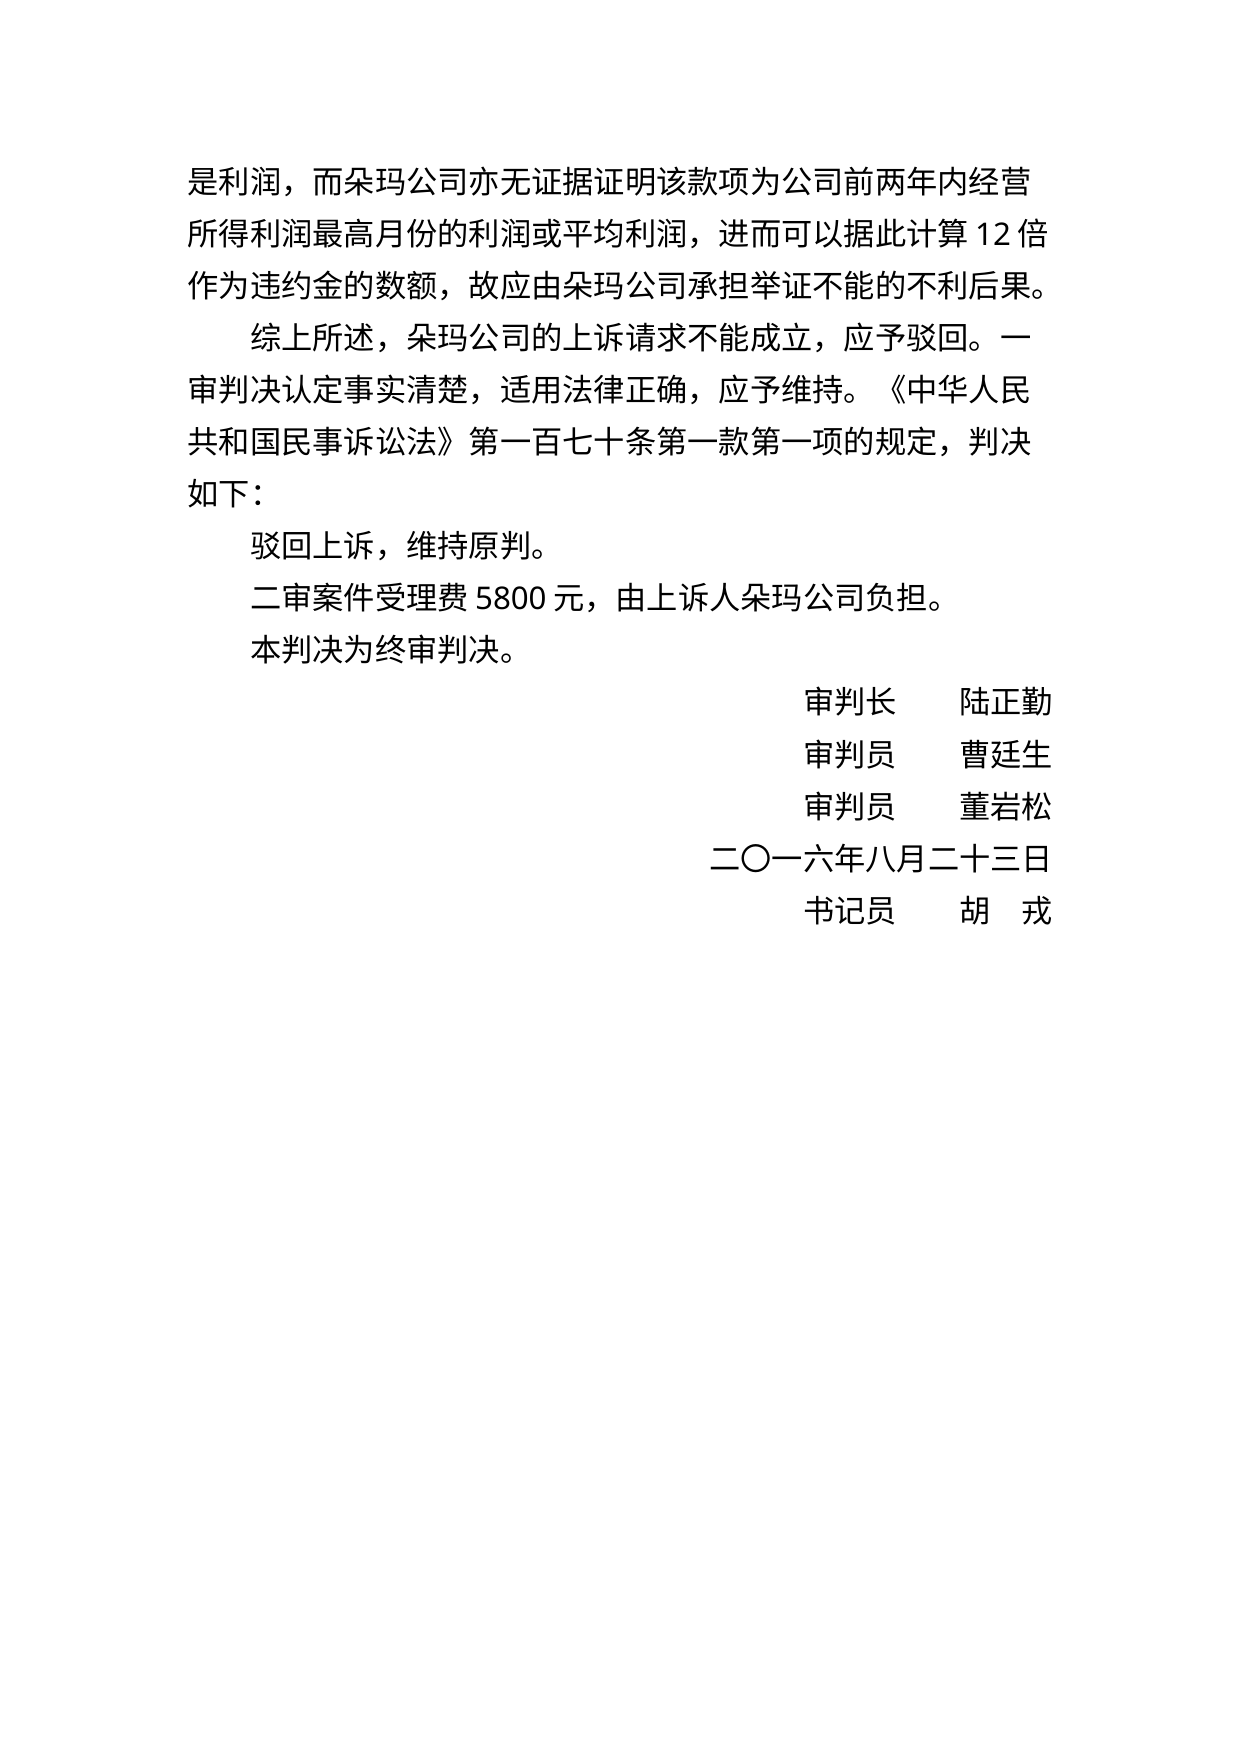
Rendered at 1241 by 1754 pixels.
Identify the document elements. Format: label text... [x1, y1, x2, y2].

text 书记员 胡 戎 [187, 879, 1053, 931]
text 综上所述，朵玛公司的上诉请求不能成立，应予驳回。一审判决认定事实清楚，适用法律正确，应予维持。《中华人民共和国民事诉讼法》第一百七十条第一款第一项的规定，判决如下： [187, 306, 1053, 514]
text 本判决为终审判决。 [187, 619, 1053, 671]
text 审判长 陆正勤 [187, 671, 1053, 723]
text 审判员 董岩松 [187, 775, 1053, 827]
text 二审案件受理费5800元，由上诉人朵玛公司负担。 [187, 567, 1053, 619]
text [187, 150, 1053, 306]
text 驳回上诉，维持原判。 [187, 514, 1053, 567]
text 审判员 曹廷生 [187, 723, 1053, 775]
text 二〇一六年八月二十三日 [187, 827, 1053, 879]
